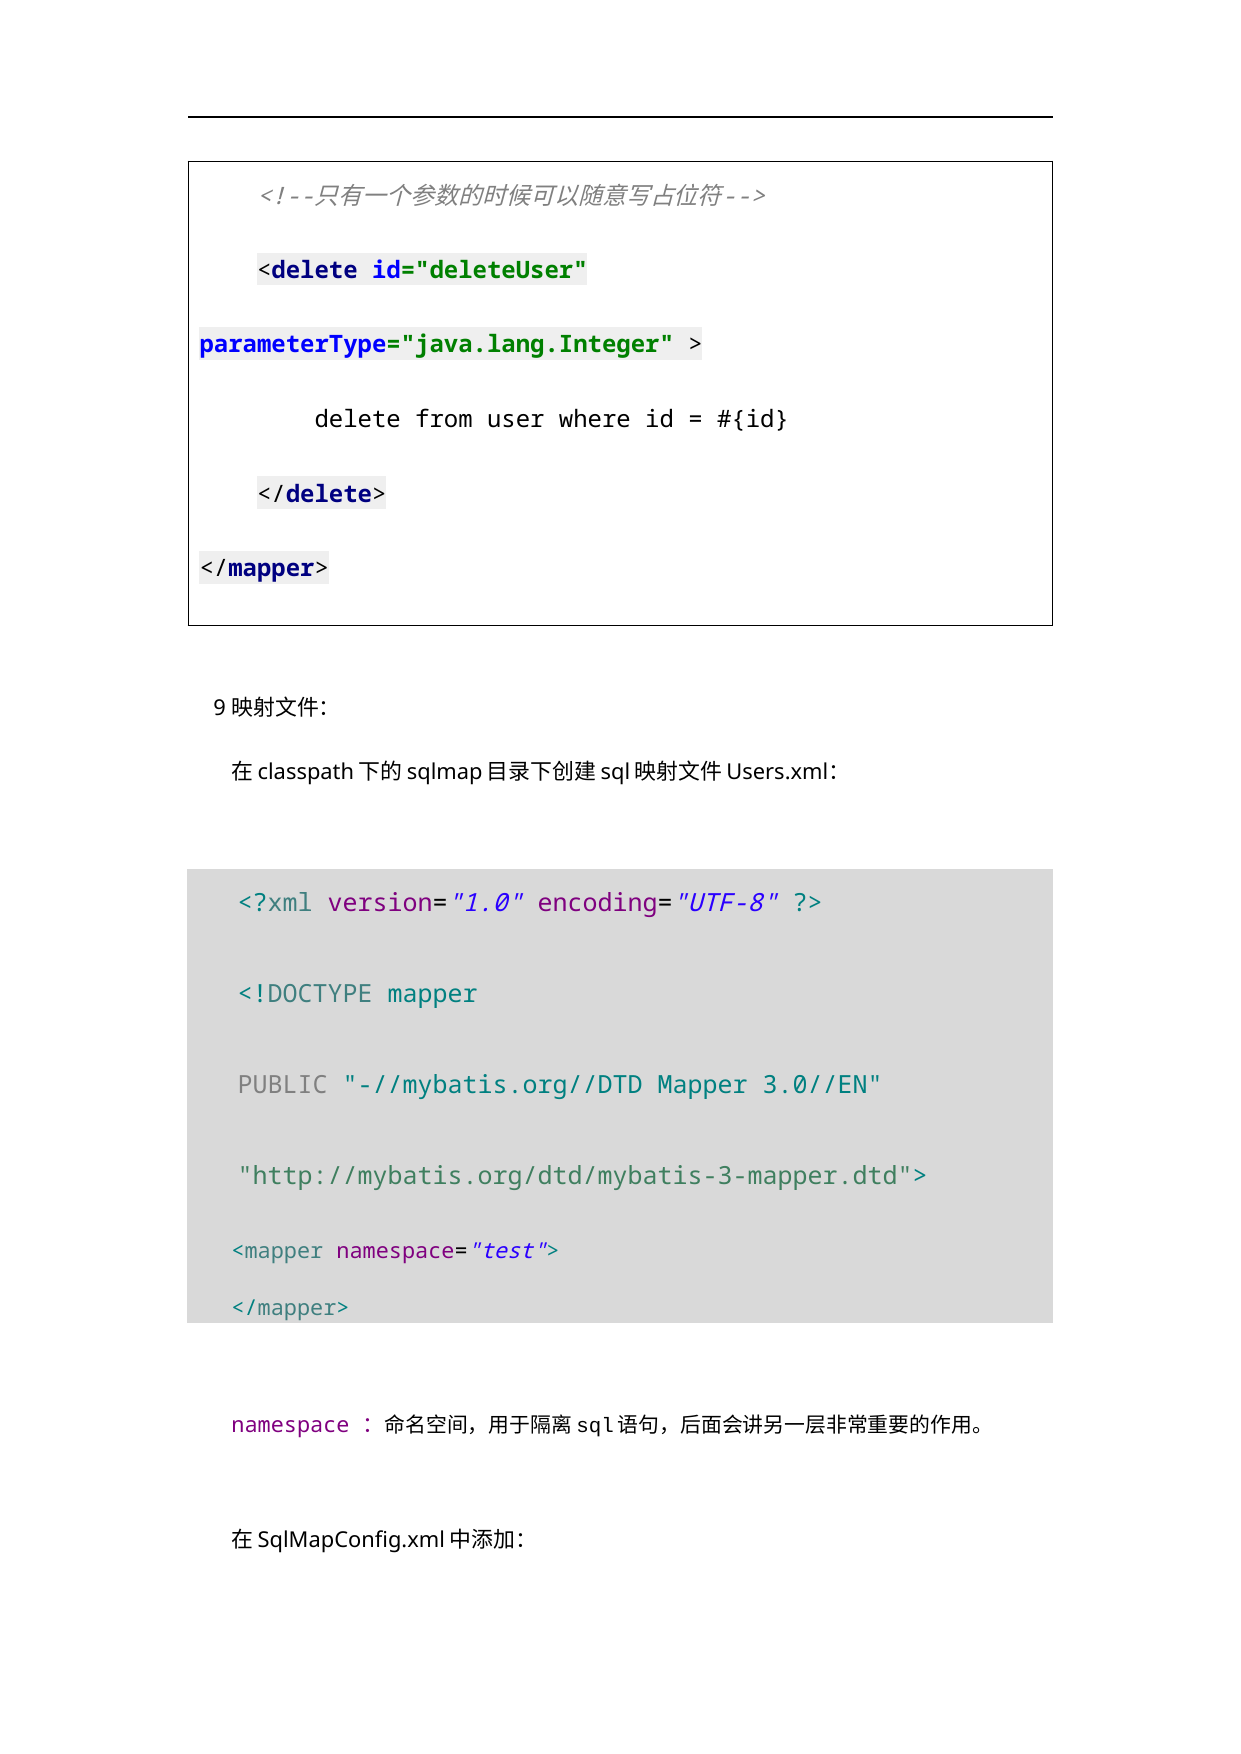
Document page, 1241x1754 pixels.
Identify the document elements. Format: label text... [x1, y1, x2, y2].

text "http://mybatis.org/dtd/mybatis-3-mapper.dtd"> [187, 1142, 1053, 1207]
text <mapper namespace="test"> [187, 1233, 1053, 1266]
text 在classpath下的sqlmap目录下创建sql映射文件Users.xml： [187, 754, 1053, 786]
text <!DOCTYPE mapper [187, 961, 1053, 1026]
text </mapper> [187, 1291, 1053, 1323]
text 在SqlMapConfig.xml中添加： [187, 1522, 1053, 1555]
text namespace ：命名空间，用于隔离sql语句，后面会讲另一层非常重要的作用。 [187, 1406, 1053, 1439]
text <?xml version="1.0" encoding="UTF-8" ?> [187, 869, 1053, 934]
text PUBLIC "-//mybatis.org//DTD Mapper 3.0//EN" [187, 1051, 1053, 1116]
subtitle 映射文件： [187, 689, 1053, 722]
